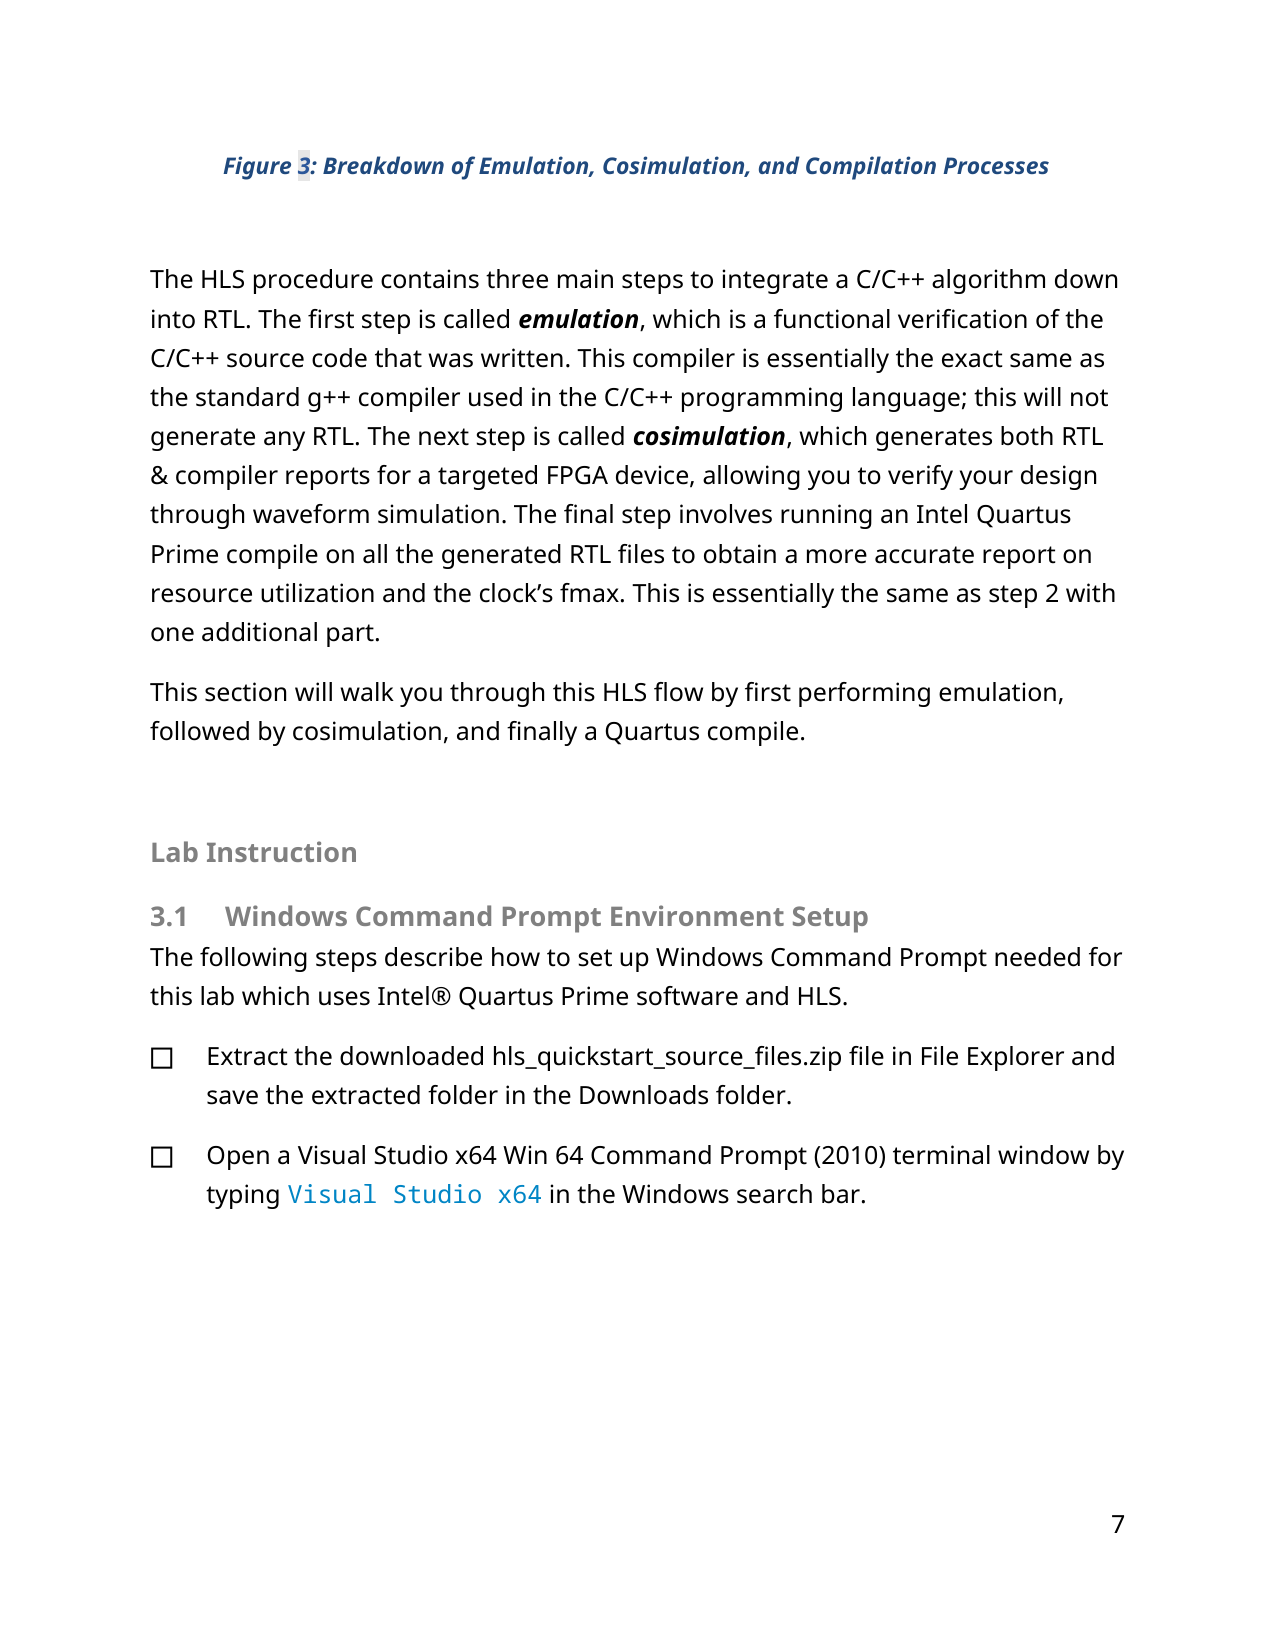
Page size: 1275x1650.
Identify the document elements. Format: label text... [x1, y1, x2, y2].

text The following steps describe how to set up Windows Command Prompt needed for this lab which uses Intel® Quartus Prime software and HLS. [150, 939, 1125, 1013]
text This section will walk you through this HLS flow by first performing emulation, followed by cosimulation, and finally a Quartus compile. [150, 674, 1125, 748]
subtitle Lab Instruction [150, 834, 1125, 871]
list Extract the downloaded hls_quickstart_source_files.zip file in File Explorer and save the extracted folder in the Downloads folder. [169, 1038, 1125, 1112]
text The HLS procedure contains three main steps to integrate a C/C++ algorithm down into RTL. The first step is called emulation, which is a functional verification of the C/C++ source code that was written. This compiler is essentially the exact same as the standard g++ compiler used in the C/C++ programming language; this will not generate any RTL. The next step is called cosimulation, which generates both RTL & compiler reports for a targeted FPGA device, allowing you to verify your design through waveform simulation. The final step involves running an Intel Quartus Prime compile on all the generated RTL files to obtain a more accurate report on resource utilization and the clock’s fmax. This is essentially the same as step 2 with one additional part. [150, 262, 1125, 649]
subtitle Windows Command Prompt Environment Setup [150, 897, 1125, 934]
text Figure 3: Breakdown of Emulation, Cosimulation, and Compilation Processes [150, 150, 298, 181]
list Open a Visual Studio x64 Win 64 Command Prompt (2010) terminal window by typing Visual Studio x64 in the Windows search bar. [169, 1138, 1125, 1211]
text Figure 3: Breakdown of Emulation, Cosimulation, and Compilation Processes [310, 150, 1125, 181]
